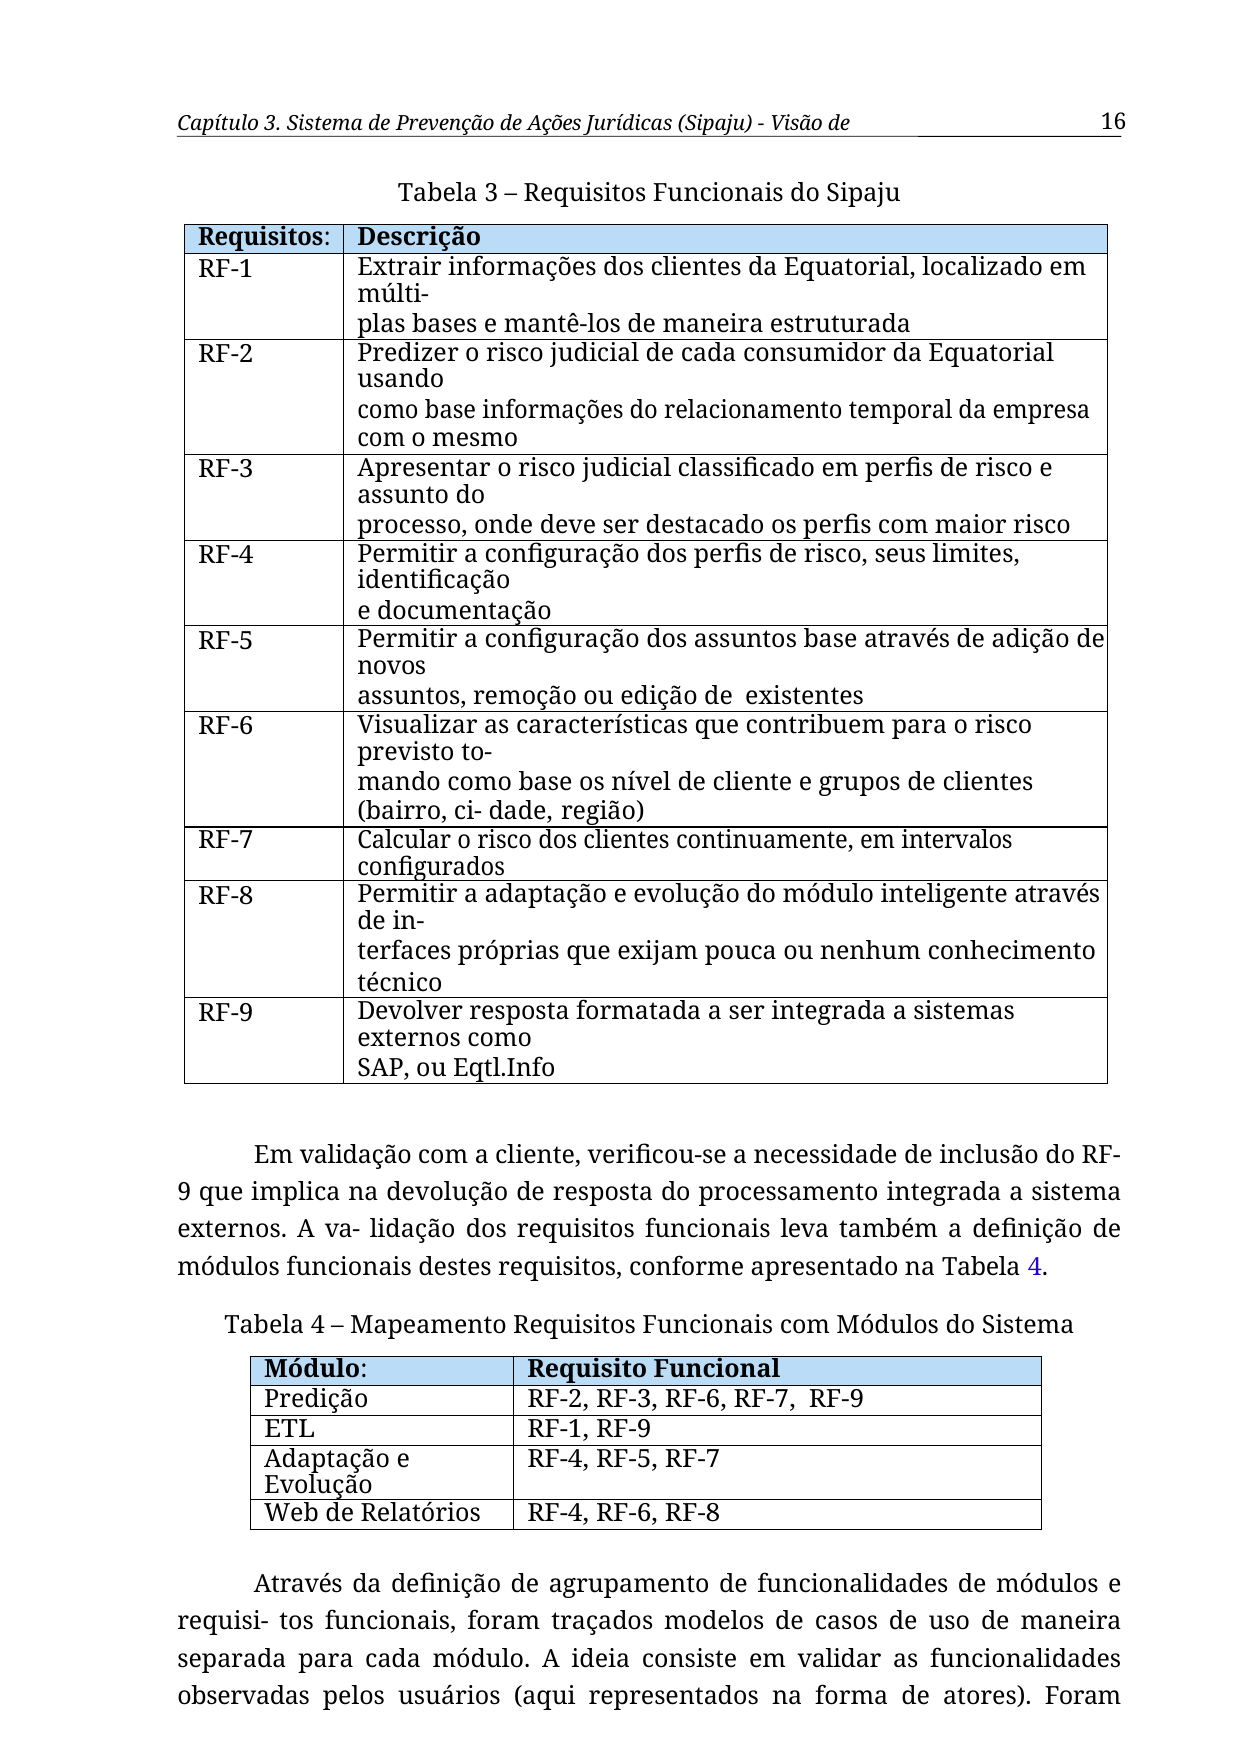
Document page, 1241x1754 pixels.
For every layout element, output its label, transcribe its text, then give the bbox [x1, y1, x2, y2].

table_cell RF-5 [185, 626, 343, 711]
table_cell RF-8 [185, 881, 343, 997]
text Em validação com a cliente, verificou-se a necessidade de inclusão do RF-9 que implica na devolução de resposta do processamento integrada a sistema externos. A va- lidação dos requisitos funcionais leva também a definição de módulos funcionais destes requisitos, conforme apresentado na Tabela 4. [177, 1136, 1122, 1282]
table_cell RF-9 [185, 998, 343, 1083]
table_cell Permitir a adaptação e evolução do módulo inteligente através de in- terfaces próprias que exijam pouca ou nenhum conhecimento técnico [344, 881, 1107, 997]
table_cell Devolver resposta formatada a ser integrada a sistemas externos como SAP, ou Eqtl.Info [344, 998, 1107, 1083]
text Tabela 3 – Requisitos Funcionais do Sipaju [359, 175, 939, 209]
table_cell Predição [251, 1386, 513, 1415]
table_cell Permitir a configuração dos assuntos base através de adição de novos assuntos, remoção ou edição de existentes [344, 626, 1107, 711]
table_cell RF-1, RF-9 [514, 1416, 1041, 1445]
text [177, 1565, 1122, 1712]
table_cell RF-4, RF-5, RF-7 [514, 1446, 1041, 1499]
table_header Requisito Funcional [514, 1357, 1041, 1385]
table_cell Calcular o risco dos clientes continuamente, em intervalos configurados [344, 828, 1107, 880]
table_cell RF-4 [185, 541, 343, 625]
table_cell RF-3 [185, 455, 343, 540]
table_cell RF-1 [185, 254, 343, 339]
table_cell Extrair informações dos clientes da Equatorial, localizado em múlti- plas bases e mantê-los de maneira estruturada [344, 254, 1107, 339]
table_cell RF-7 [185, 828, 343, 880]
table_cell Permitir a configuração dos perfis de risco, seus limites, identificação e documentação [344, 541, 1107, 625]
table_cell RF-2, RF-3, RF-6, RF-7, RF-9 [514, 1386, 1041, 1415]
table_cell Visualizar as características que contribuem para o risco previsto to- mando como base os nível de cliente e grupos de clientes (bairro, ci- dade, região) [344, 712, 1107, 826]
table_cell RF-2 [185, 340, 343, 454]
table_cell ETL [251, 1416, 513, 1445]
table_cell RF-6 [185, 712, 343, 826]
text Tabela 4 – Mapeamento Requisitos Funcionais com Módulos do Sistema [164, 1307, 1134, 1341]
table_cell Web de Relatórios [251, 1500, 513, 1529]
table_header Descrição [344, 225, 1107, 253]
table_cell Apresentar o risco judicial classificado em perfis de risco e assunto do processo, onde deve ser destacado os perfis com maior risco [344, 455, 1107, 540]
table_cell Adaptação e Evolução [251, 1446, 513, 1499]
table_header Requisitos: [185, 225, 343, 253]
table_cell Predizer o risco judicial de cada consumidor da Equatorial usando como base informações do relacionamento temporal da empresa com o mesmo [344, 340, 1107, 454]
table_header Módulo: [251, 1357, 513, 1385]
table_cell RF-4, RF-6, RF-8 [514, 1500, 1041, 1529]
